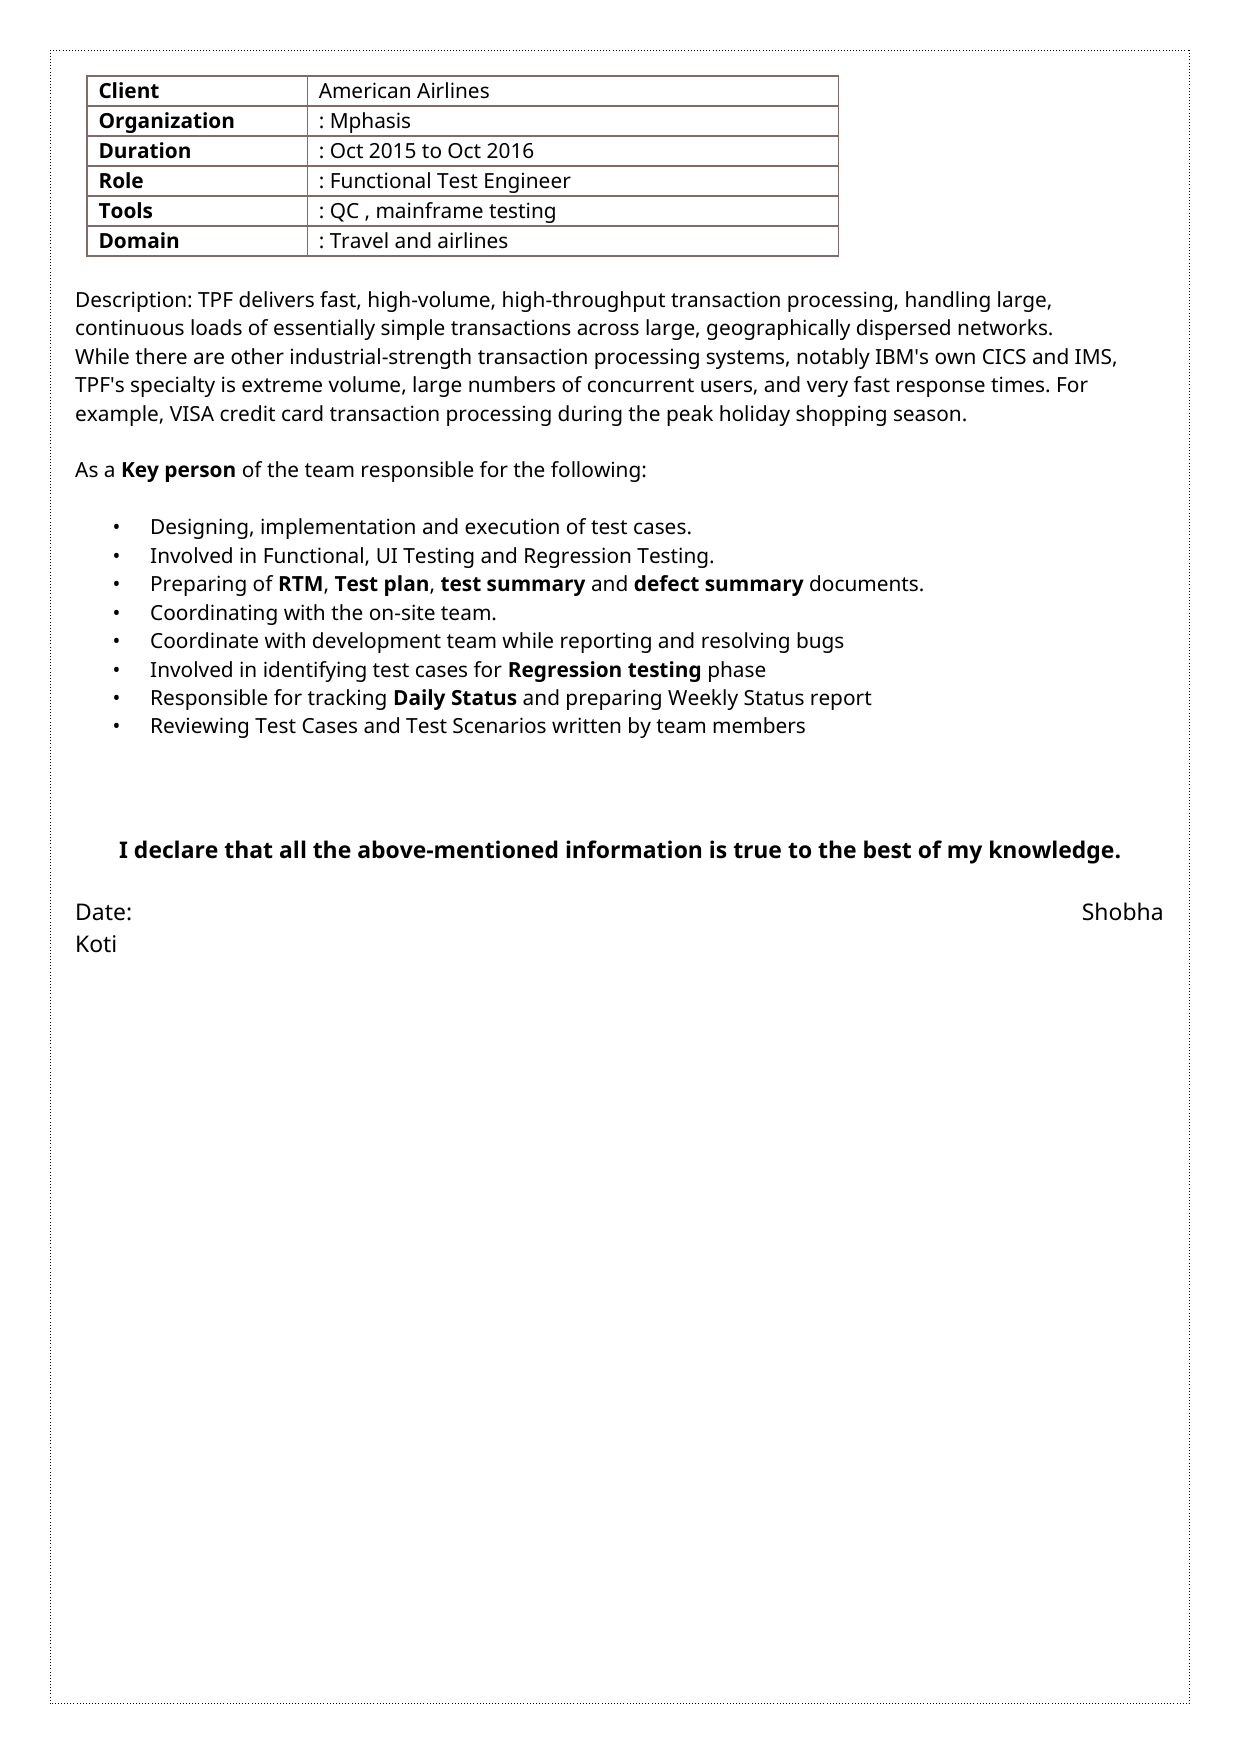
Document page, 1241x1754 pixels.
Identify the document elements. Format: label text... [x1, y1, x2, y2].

list Designing, implementation and execution of test cases. [112, 512, 1165, 541]
list Involved in identifying test cases for Regression testing phase [112, 655, 1165, 683]
list Involved in Functional, UI Testing and Regression Testing. [112, 541, 1165, 569]
table_cell Tools [88, 197, 307, 225]
table_cell Role [88, 167, 307, 195]
table_cell Domain [88, 227, 307, 255]
list Reviewing Test Cases and Test Scenarios written by team members [112, 712, 1165, 740]
text While there are other industrial-strength transaction processing systems, notably IBM's own CICS and IMS, TPF's specialty is extreme volume, large numbers of concurrent users, and very fast response times. For example, VISA credit card transaction processing during the peak holiday shopping season. [75, 342, 1165, 427]
text As a Key person of the team responsible for the following: [75, 456, 1165, 484]
table_cell : QC , mainframe testing [308, 197, 838, 225]
table_cell : Travel and airlines [308, 227, 838, 255]
text I declare that all the above-mentioned information is true to the best of my knowledge. [75, 834, 1165, 865]
list Responsible for tracking Daily Status and preparing Weekly Status report [112, 683, 1165, 712]
table_cell : Mphasis [308, 107, 838, 135]
table_cell Organization [88, 107, 307, 135]
table_cell : Oct 2015 to Oct 2016 [308, 137, 838, 165]
text Description: TPF delivers fast, high-volume, high-throughput transaction processing, handling large, continuous loads of essentially simple transactions across large, geographically dispersed networks. [75, 285, 1165, 342]
list Coordinating with the on-site team. [112, 598, 1165, 626]
table_cell : Functional Test Engineer [308, 167, 838, 195]
table_header American Airlines [308, 77, 838, 105]
list Coordinate with development team while reporting and resolving bugs [112, 626, 1165, 655]
text Date: Shobha Koti [75, 896, 1165, 959]
list Preparing of RTM, Test plan, test summary and defect summary documents. [112, 569, 1165, 598]
table_header Client [88, 77, 307, 105]
table_cell Duration [88, 137, 307, 165]
